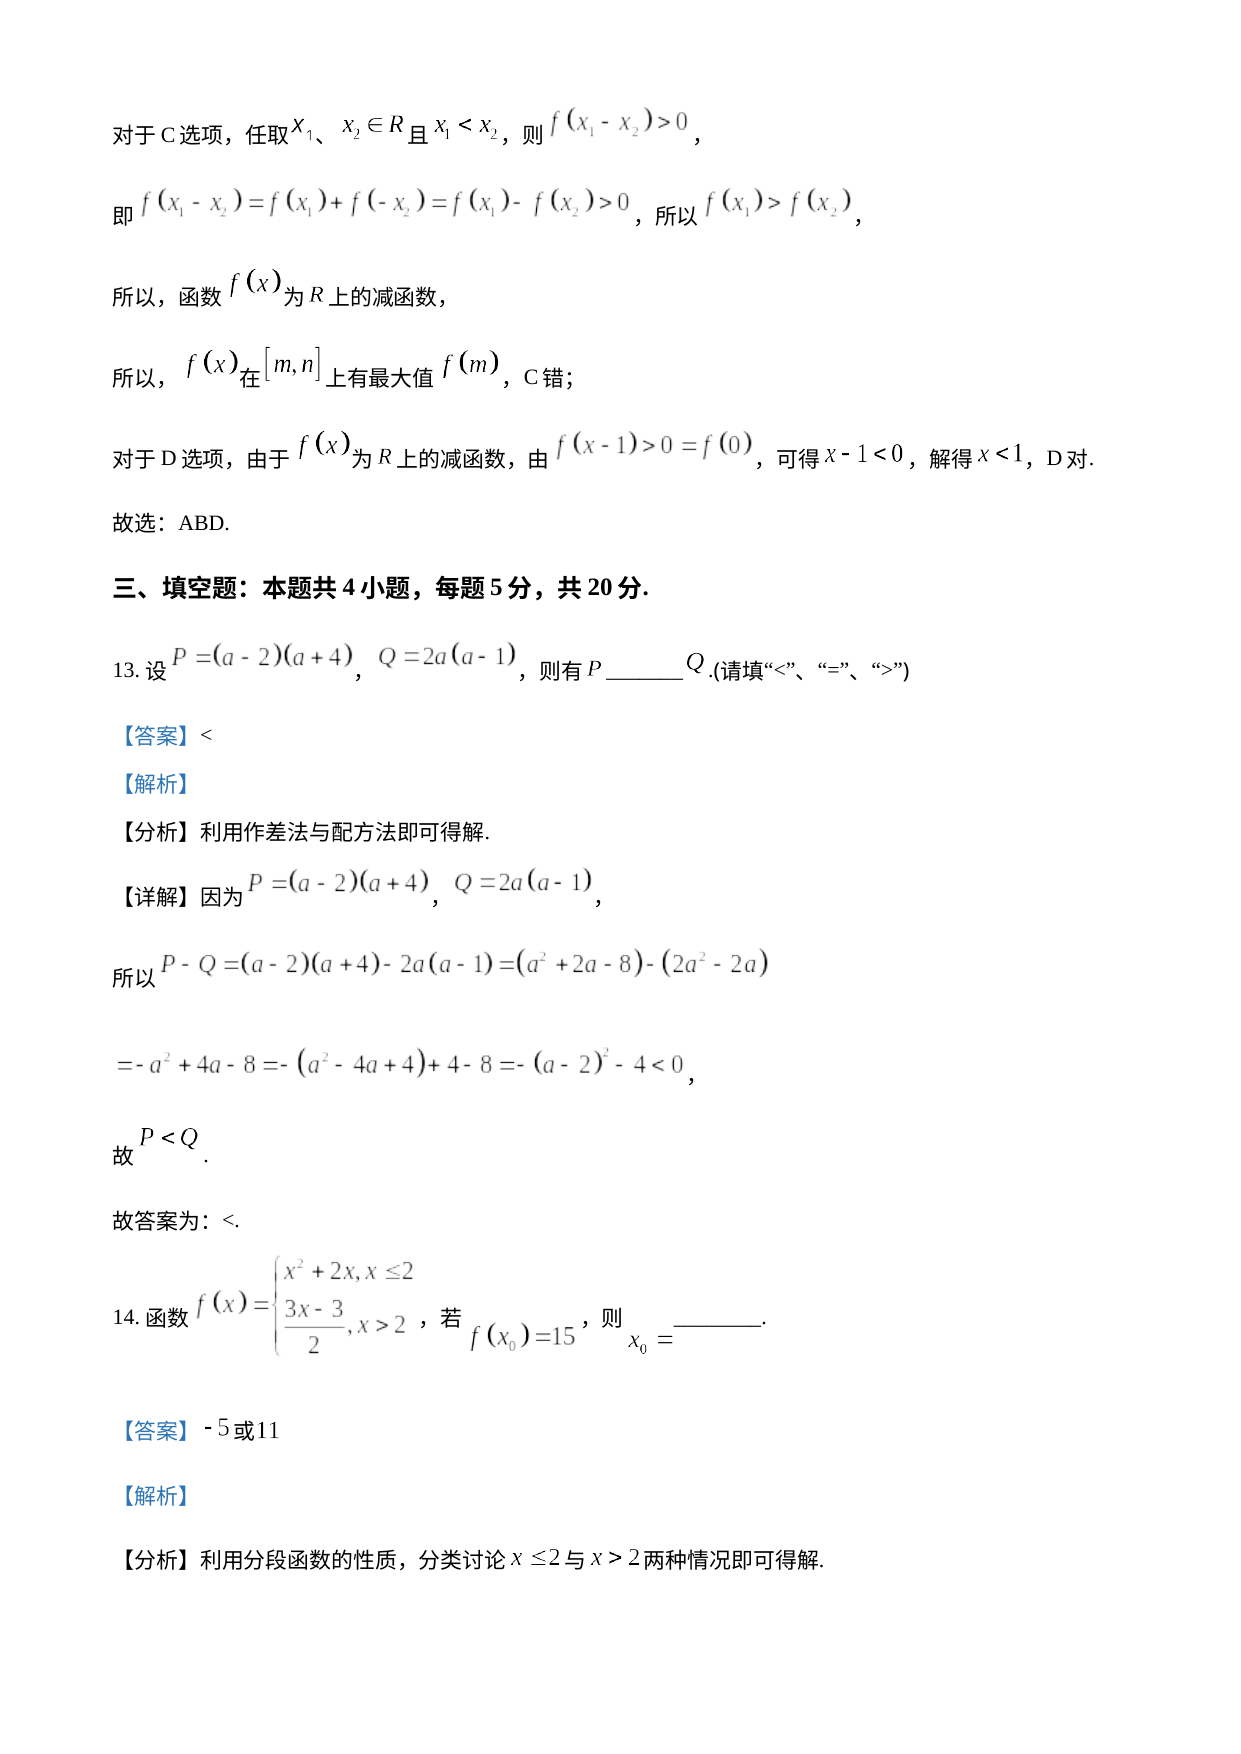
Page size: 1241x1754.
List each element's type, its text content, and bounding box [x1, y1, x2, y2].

text 【答案】< [112, 718, 1128, 751]
text 三、填空题：本题共4小题，每题5分，共20分. [112, 554, 1128, 619]
text 所以， [112, 944, 1128, 1107]
text 所以，函数为上的减函数， [112, 263, 1128, 328]
text 【解析】 [112, 1478, 1128, 1511]
text 对于C选项，任取、且，则， [112, 102, 1128, 167]
text 即，所以， [112, 183, 1128, 248]
text 故. [112, 1122, 1128, 1187]
text 【详解】因为，， [112, 863, 1128, 928]
text 14. 函数，若，则________. [112, 1252, 1128, 1382]
text 13. 设，，则有_______.(请填“<”、“=”、“>”) [112, 637, 1128, 702]
text 【分析】利用分段函数的性质，分类讨论与两种情况即可得解. [112, 1527, 1128, 1592]
text 故答案为：<. [112, 1203, 1128, 1236]
text 对于D选项，由于为上的减函数，由，可得，解得，D对. [112, 425, 1128, 490]
text 故选：ABD. [112, 506, 1128, 538]
text 【答案】或 [112, 1397, 1128, 1462]
text 所以，在上有最大值，C错； [112, 344, 1128, 409]
text 【解析】 [112, 767, 1128, 799]
text 【分析】利用作差法与配方法即可得解. [112, 815, 1128, 847]
